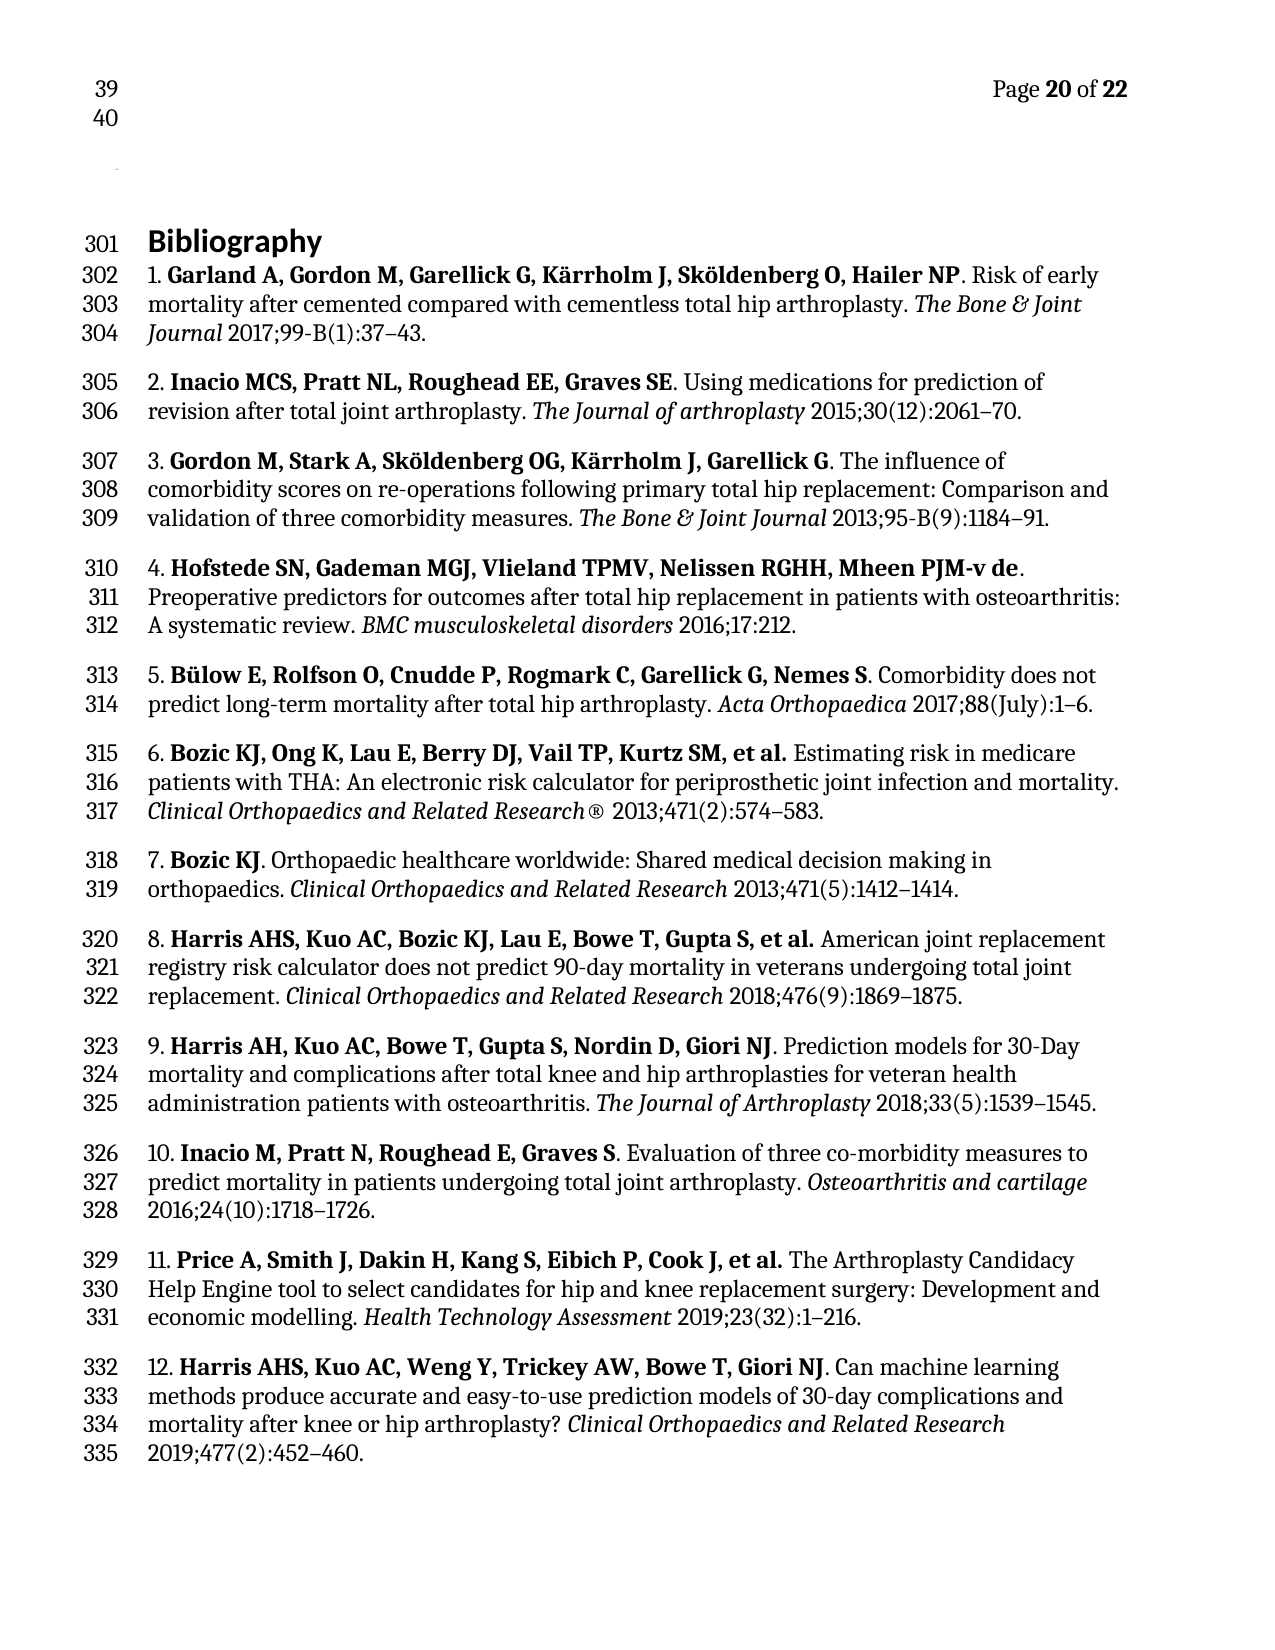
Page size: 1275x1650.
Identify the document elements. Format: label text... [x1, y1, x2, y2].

text 6. Bozic KJ, Ong K, Lau E, Berry DJ, Vail TP, Kurtz SM, et al. Estimating risk in medicare patients with THA: An electronic risk calculator for periprosthetic joint infection and mortality. Clinical Orthopaedics and Related Research® 2013;471(2):574–583. [148, 739, 1127, 825]
text 3. Gordon M, Stark A, Sköldenberg OG, Kärrholm J, Garellick G. The influence of comorbidity scores on re-operations following primary total hip replacement: Comparison and validation of three comorbidity measures. The Bone & Joint Journal 2013;95-B(9):1184–91. [148, 447, 1127, 533]
text 12. Harris AHS, Kuo AC, Weng Y, Trickey AW, Bowe T, Giori NJ. Can machine learning methods produce accurate and easy-to-use prediction models of 30-day complications and mortality after knee or hip arthroplasty? Clinical Orthopaedics and Related Research 2019;477(2):452–460. [148, 1353, 1127, 1468]
text 8. Harris AHS, Kuo AC, Bozic KJ, Lau E, Bowe T, Gupta S, et al. American joint replacement registry risk calculator does not predict 90-day mortality in veterans undergoing total joint replacement. Clinical Orthopaedics and Related Research 2018;476(9):1869–1875. [148, 924, 1127, 1011]
text 11. Price A, Smith J, Dakin H, Kang S, Eibich P, Cook J, et al. The Arthroplasty Candidacy Help Engine tool to select candidates for hip and knee replacement surgery: Development and economic modelling. Health Technology Assessment 2019;23(32):1–216. [148, 1246, 1127, 1332]
subtitle Bibliography [148, 221, 1127, 261]
text 5. Bülow E, Rolfson O, Cnudde P, Rogmark C, Garellick G, Nemes S. Comorbidity does not predict long-term mortality after total hip arthroplasty. Acta Orthopaedica 2017;88(July):1–6. [148, 661, 1127, 718]
text 1. Garland A, Gordon M, Garellick G, Kärrholm J, Sköldenberg O, Hailer NP. Risk of early mortality after cemented compared with cementless total hip arthroplasty. The Bone & Joint Journal 2017;99-B(1):37–43. [148, 261, 1127, 347]
text 7. Bozic KJ. Orthopaedic healthcare worldwide: Shared medical decision making in orthopaedics. Clinical Orthopaedics and Related Research 2013;471(5):1412–1414. [148, 846, 1127, 904]
text 10. Inacio M, Pratt N, Roughead E, Graves S. Evaluation of three co-morbidity measures to predict mortality in patients undergoing total joint arthroplasty. Osteoarthritis and cartilage 2016;24(10):1718–1726. [148, 1139, 1127, 1225]
text 2. Inacio MCS, Pratt NL, Roughead EE, Graves SE. Using medications for prediction of revision after total joint arthroplasty. The Journal of arthroplasty 2015;30(12):2061–70. [148, 368, 1127, 426]
text 9. Harris AH, Kuo AC, Bowe T, Gupta S, Nordin D, Giori NJ. Prediction models for 30-Day mortality and complications after total knee and hip arthroplasties for veteran health administration patients with osteoarthritis. The Journal of Arthroplasty 2018;33(5):1539–1545. [148, 1032, 1127, 1118]
text 4. Hofstede SN, Gademan MGJ, Vlieland TPMV, Nelissen RGHH, Mheen PJM-v de. Preoperative predictors for outcomes after total hip replacement in patients with osteoarthritis: A systematic review. BMC musculoskeletal disorders 2016;17:212. [148, 554, 1127, 640]
